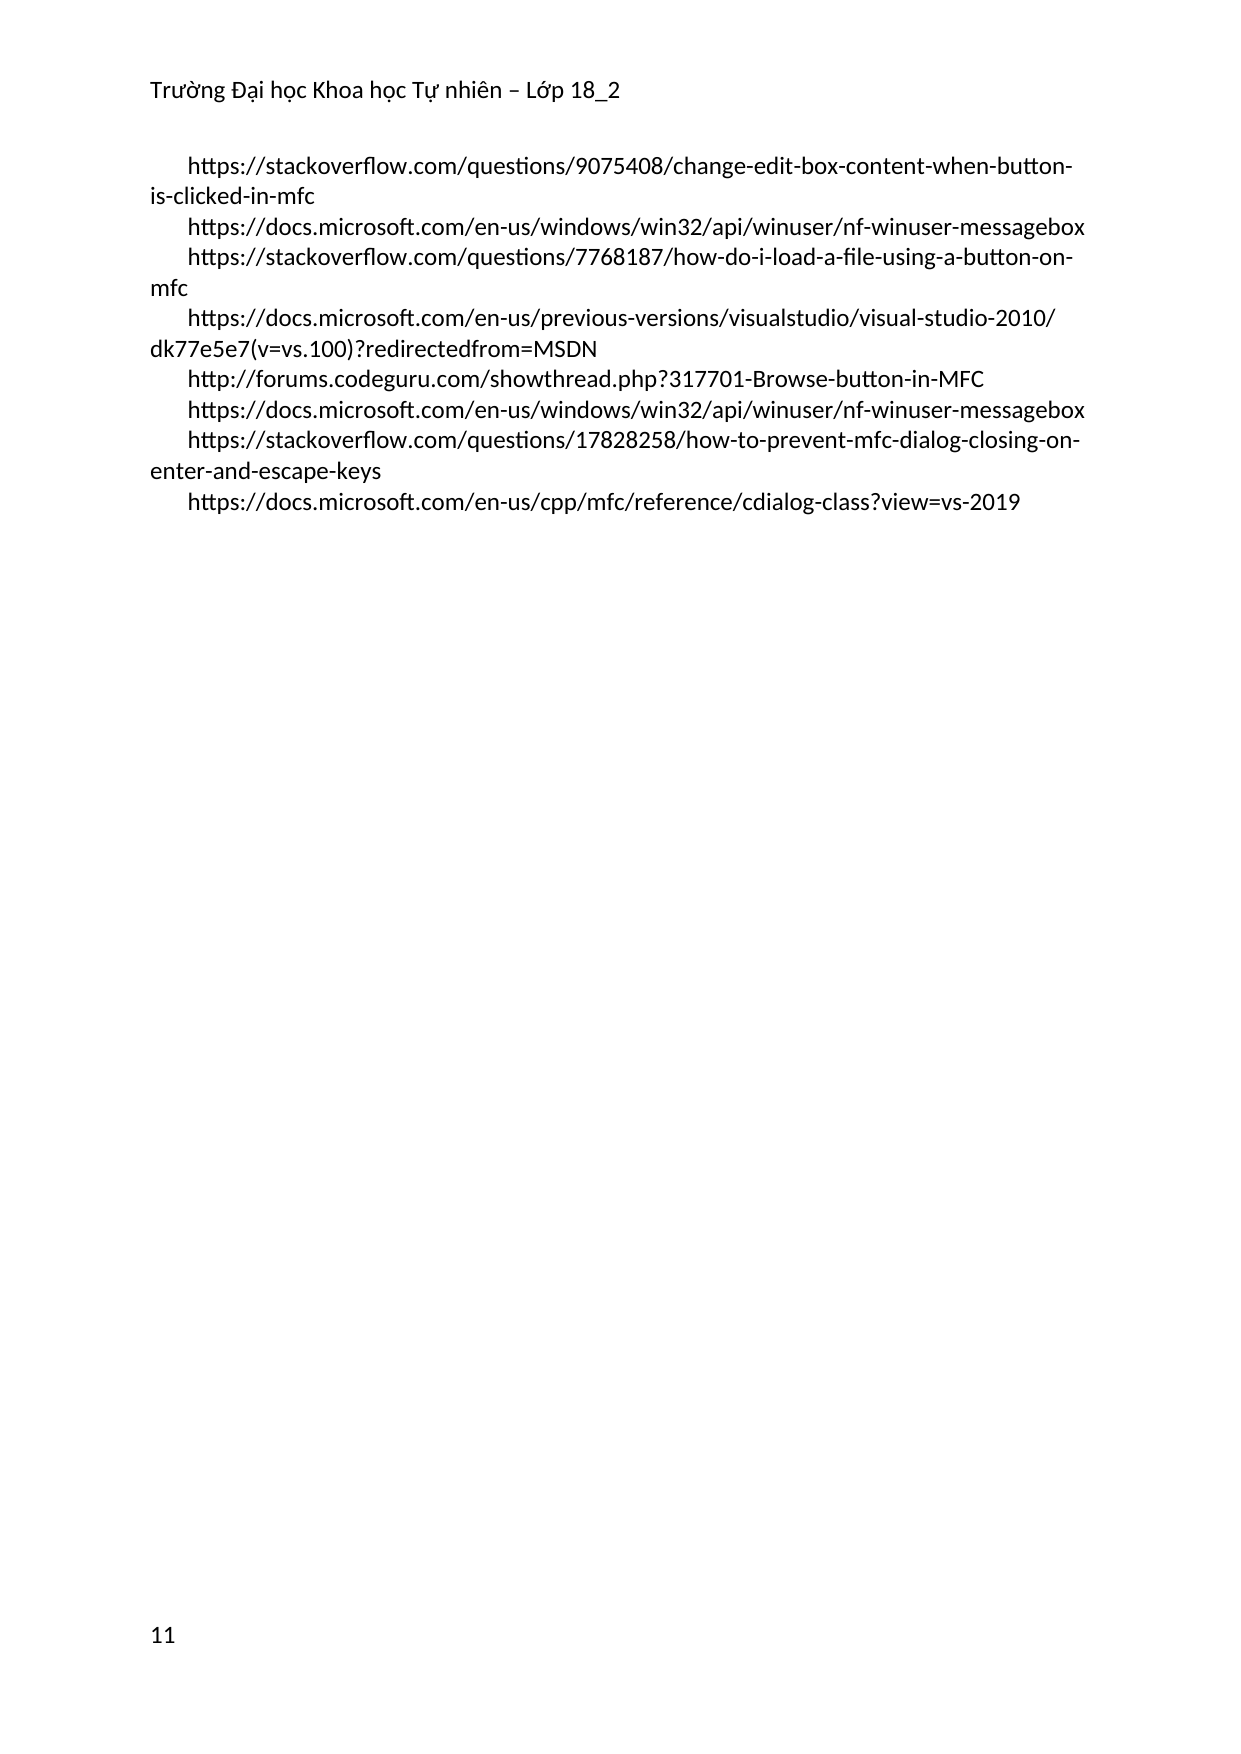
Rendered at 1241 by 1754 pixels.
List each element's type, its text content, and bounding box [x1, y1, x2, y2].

text https://docs.microsoft.com/en-us/windows/win32/api/winuser/nf-winuser-messagebox [150, 211, 1090, 242]
text https://docs.microsoft.com/en-us/previous-versions/visualstudio/visual-studio-2010/dk77e5e7(v=vs.100)?redirectedfrom=MSDN [150, 303, 1090, 364]
text https://stackoverflow.com/questions/17828258/how-to-prevent-mfc-dialog-closing-on-enter-and-escape-keys [150, 425, 1090, 486]
text https://docs.microsoft.com/en-us/windows/win32/api/winuser/nf-winuser-messagebox [150, 394, 1090, 425]
text http://forums.codeguru.com/showthread.php?317701-Browse-button-in-MFC [150, 364, 1090, 394]
text https://docs.microsoft.com/en-us/cpp/mfc/reference/cdialog-class?view=vs-2019 [150, 486, 1090, 516]
text https://stackoverflow.com/questions/7768187/how-do-i-load-a-file-using-a-button-on-mfc [150, 242, 1090, 303]
text https://stackoverflow.com/questions/9075408/change-edit-box-content-when-button-is-clicked-in-mfc [150, 150, 1090, 211]
